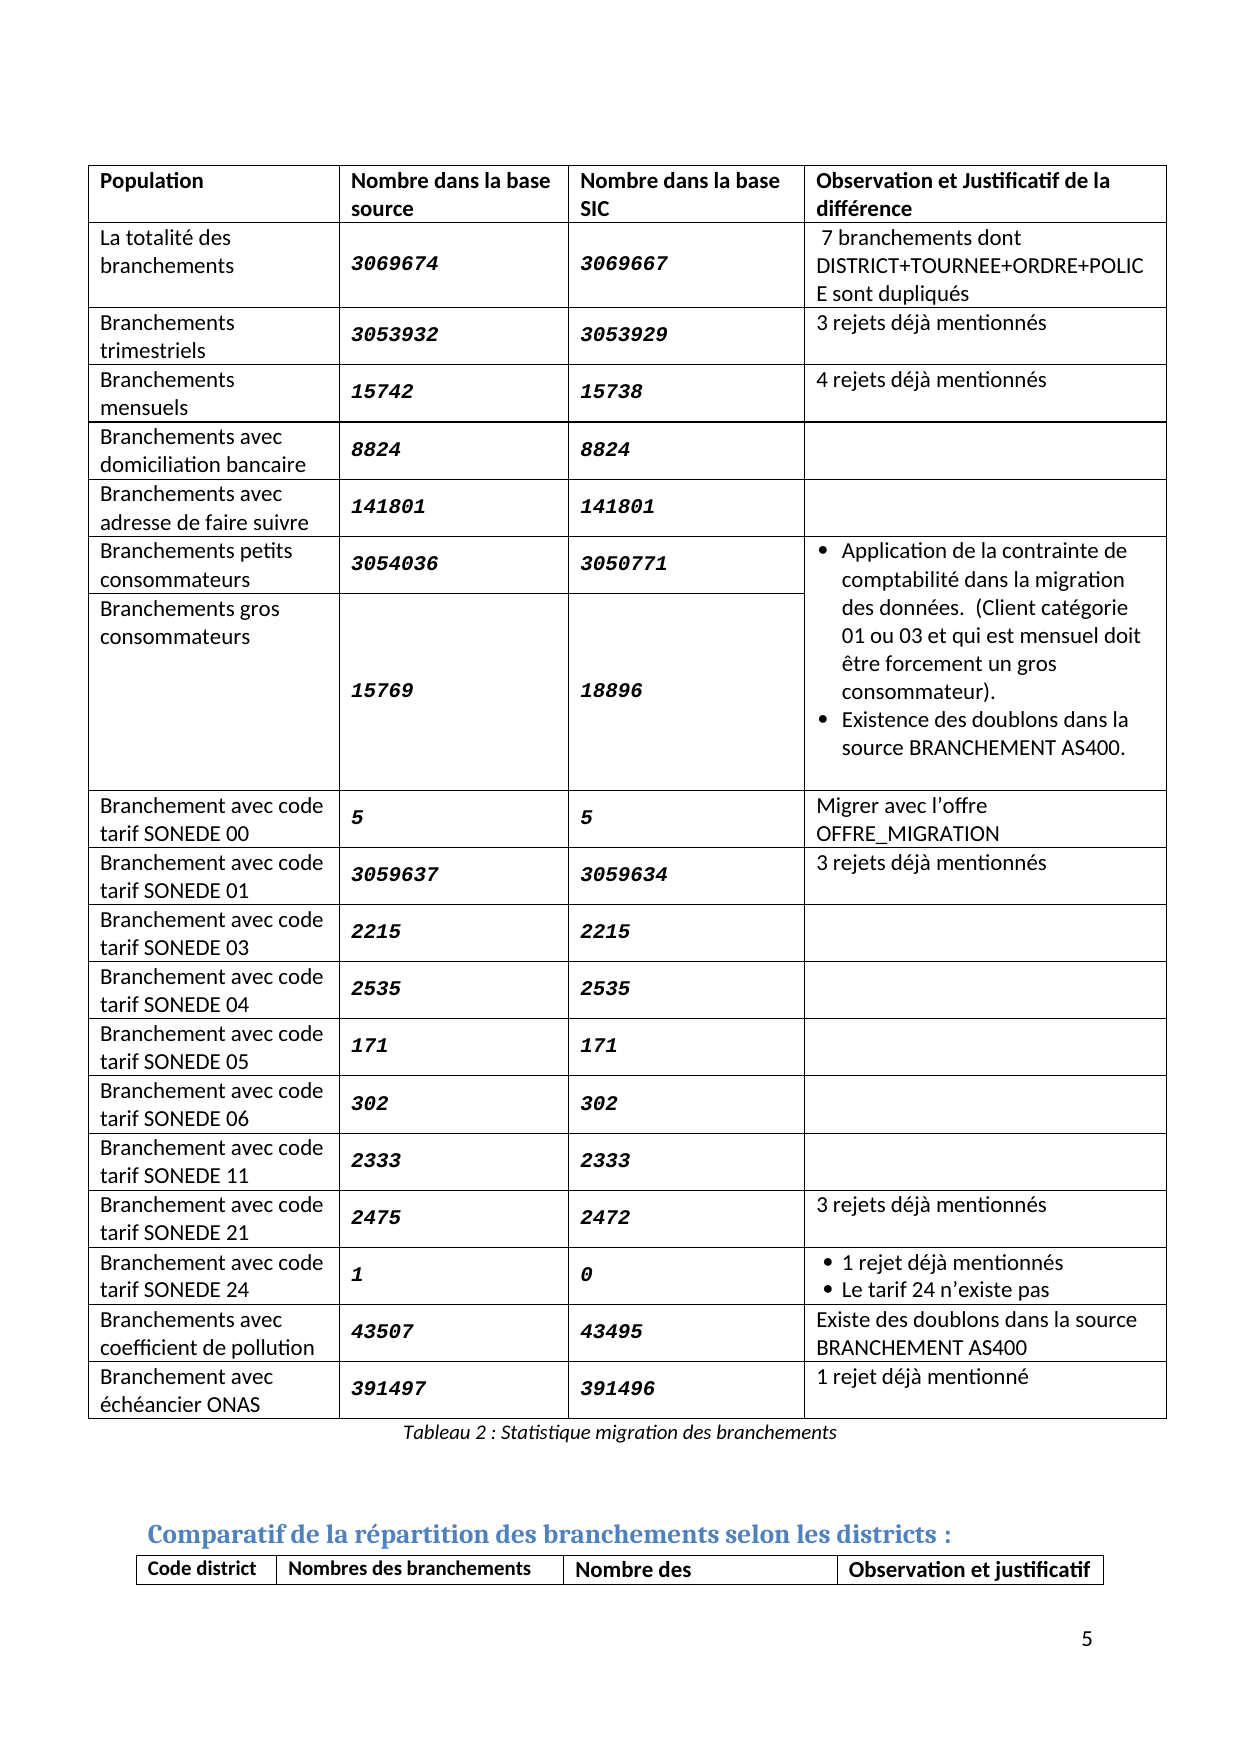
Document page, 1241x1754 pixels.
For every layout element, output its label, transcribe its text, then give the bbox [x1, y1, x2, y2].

table_cell Branchement avec code tarif SONEDE 01 [89, 848, 339, 904]
table_cell [805, 1019, 1166, 1075]
table_cell Branchement avec code tarif SONEDE 04 [89, 962, 339, 1018]
table_cell 7 branchements dont DISTRICT+TOURNEE+ORDRE+POLICE sont dupliqués [805, 223, 1166, 307]
table_cell [805, 905, 1166, 961]
table_cell Branchements avec adresse de faire suivre [89, 480, 339, 536]
table_cell La totalité des branchements [89, 223, 339, 307]
table_cell Branchements gros consommateurs [89, 594, 339, 790]
table_cell 2215 [569, 905, 804, 961]
table_cell 3054036 [340, 537, 568, 593]
table_cell 4 rejets déjà mentionnés [805, 365, 1166, 421]
table_cell 2472 [569, 1191, 804, 1247]
table_cell 1 [340, 1248, 568, 1304]
table_cell 3069674 [340, 223, 568, 307]
table_cell 2535 [340, 962, 568, 1018]
table_cell 171 [569, 1019, 804, 1075]
table_cell Branchement avec code tarif SONEDE 06 [89, 1076, 339, 1132]
table_cell 5 [340, 791, 568, 847]
table_cell Application de la contrainte de comptabilité dans la migration des données. (Client catégorie 01 ou 03 et qui est mensuel doit être forcement un gros consommateur). Existence des doublons dans la source BRANCHEMENT AS400. [805, 537, 1166, 790]
table_cell 2215 [340, 905, 568, 961]
table_cell 3059634 [569, 848, 804, 904]
table_cell 8824 [569, 423, 804, 478]
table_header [838, 1556, 1103, 1584]
table_cell 15742 [340, 365, 568, 421]
table_cell 2333 [569, 1134, 804, 1189]
table_cell Branchement avec échéancier ONAS [89, 1362, 339, 1418]
table_cell 391497 [340, 1362, 568, 1418]
table_cell 0 [569, 1248, 804, 1304]
table_cell 43507 [340, 1305, 568, 1361]
table_header Nombre dans la base source [340, 166, 568, 222]
table_cell Branchement avec code tarif SONEDE 00 [89, 791, 339, 847]
table_cell 3 rejets déjà mentionnés [805, 848, 1166, 904]
table_cell 3 rejets déjà mentionnés [805, 1191, 1166, 1247]
table_cell 2333 [340, 1134, 568, 1189]
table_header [564, 1556, 837, 1584]
table_cell [805, 480, 1166, 536]
table_cell Branchements trimestriels [89, 308, 339, 364]
table_cell 302 [569, 1076, 804, 1132]
table_cell 3050771 [569, 537, 804, 593]
table_cell Branchement avec code tarif SONEDE 21 [89, 1191, 339, 1247]
table_cell Branchement avec code tarif SONEDE 03 [89, 905, 339, 961]
table_cell 2475 [340, 1191, 568, 1247]
table_cell 3069667 [569, 223, 804, 307]
table_cell 302 [340, 1076, 568, 1132]
table_cell 3 rejets déjà mentionnés [805, 308, 1166, 364]
table_cell Branchements mensuels [89, 365, 339, 421]
text Tableau 2 : Statistique migration des branchements [148, 1419, 1093, 1444]
table_cell [805, 1134, 1166, 1189]
table_cell 5 [569, 791, 804, 847]
table_header Nombre dans la base SIC [569, 166, 804, 222]
table_cell 8824 [340, 423, 568, 478]
table_cell 18896 [569, 594, 804, 790]
table_cell 2535 [569, 962, 804, 1018]
table_cell Branchements avec coefficient de pollution [89, 1305, 339, 1361]
table_cell Branchement avec code tarif SONEDE 24 [89, 1248, 339, 1304]
table_cell Branchement avec code tarif SONEDE 05 [89, 1019, 339, 1075]
table_header Observation et Justificatif de la différence [805, 166, 1166, 222]
table_cell 171 [340, 1019, 568, 1075]
table_cell 141801 [569, 480, 804, 536]
table_cell 3059637 [340, 848, 568, 904]
table_cell 15738 [569, 365, 804, 421]
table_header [277, 1556, 563, 1584]
table_cell Branchement avec code tarif SONEDE 11 [89, 1134, 339, 1189]
table_cell 15769 [340, 594, 568, 790]
table_cell [805, 423, 1166, 478]
table_cell 43495 [569, 1305, 804, 1361]
table_cell 1 rejet déjà mentionnés Le tarif 24 n’existe pas [805, 1248, 1166, 1304]
table_cell [805, 962, 1166, 1018]
table_cell Existe des doublons dans la source BRANCHEMENT AS400 [805, 1305, 1166, 1361]
table_header Population [89, 166, 339, 222]
table_cell 3053929 [569, 308, 804, 364]
table_cell [805, 1076, 1166, 1132]
table_cell Branchements avec domiciliation bancaire [89, 423, 339, 478]
table_cell Migrer avec l’offre OFFRE_MIGRATION [805, 791, 1166, 847]
table_cell 3053932 [340, 308, 568, 364]
table_header Code district [137, 1556, 276, 1584]
table_cell 1 rejet déjà mentionné [805, 1362, 1166, 1418]
table_cell 141801 [340, 480, 568, 536]
table_cell 391496 [569, 1362, 804, 1418]
table_cell Branchements petits consommateurs [89, 537, 339, 593]
subtitle Comparatif de la répartition des branchements selon les districts : [148, 1519, 1093, 1550]
